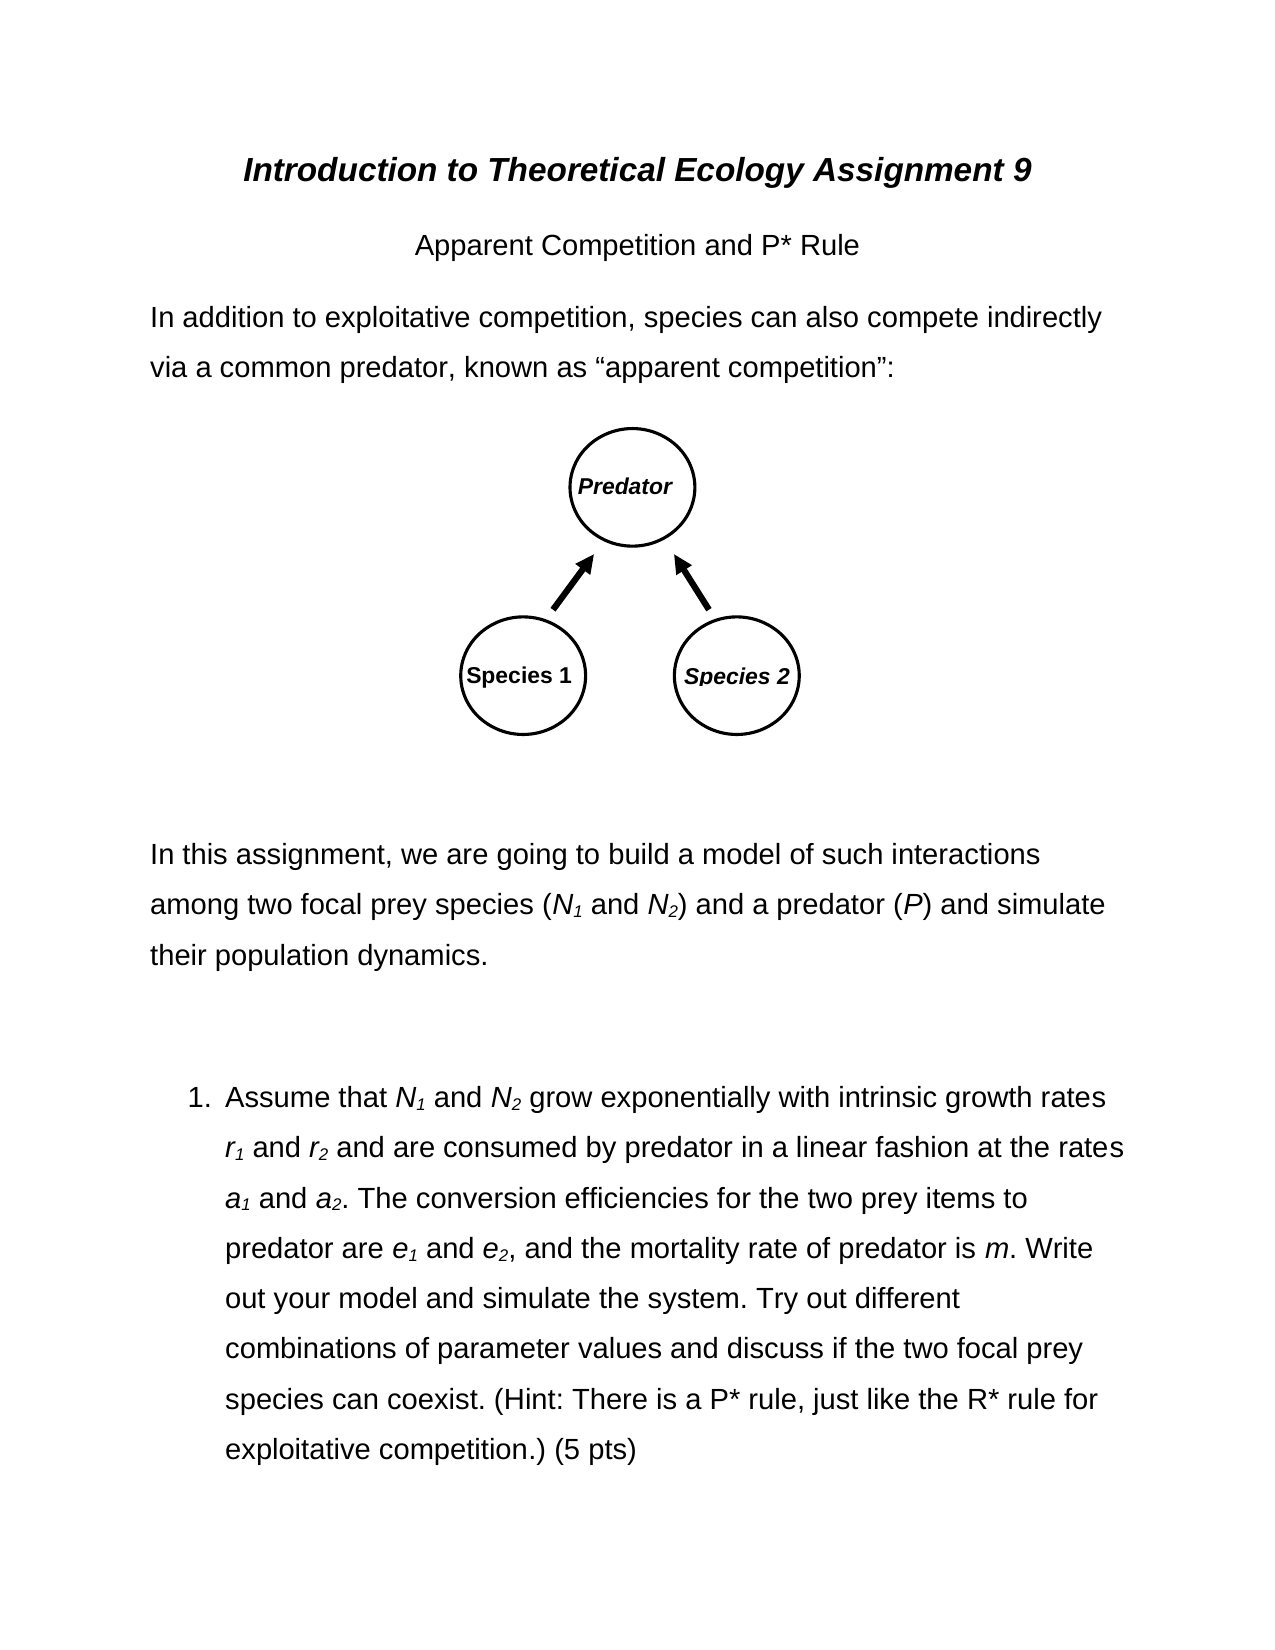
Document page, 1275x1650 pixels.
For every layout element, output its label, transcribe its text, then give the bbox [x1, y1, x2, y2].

text Apparent Competition and P* Rule [150, 228, 1125, 262]
text In this assignment, we are going to build a model of such interactions among two focal prey species (N1 and N2) and a predator (P) and simulate their population dynamics. [150, 837, 1125, 971]
text Introduction to Theoretical Ecology Assignment 9 [150, 150, 1125, 188]
list Assume that N1 and N2 grow exponentially with intrinsic growth rates r1 and r2 and are consumed by predator in a linear fashion at the rates a1 and a2. The conversion efficiencies for the two prey items to predator are e1 and e2, and the mortality rate of predator is m. Write out your model and simulate the system. Try out different combinations of parameter values and discuss if the two focal prey species can coexist. (Hint: There is a P* rule, just like the R* rule for exploitative competition.) (5 pts) [187, 1080, 1125, 1466]
text In addition to exploitative competition, species can also compete indirectly via a common predator, known as “apparent competition”: [150, 299, 1125, 383]
